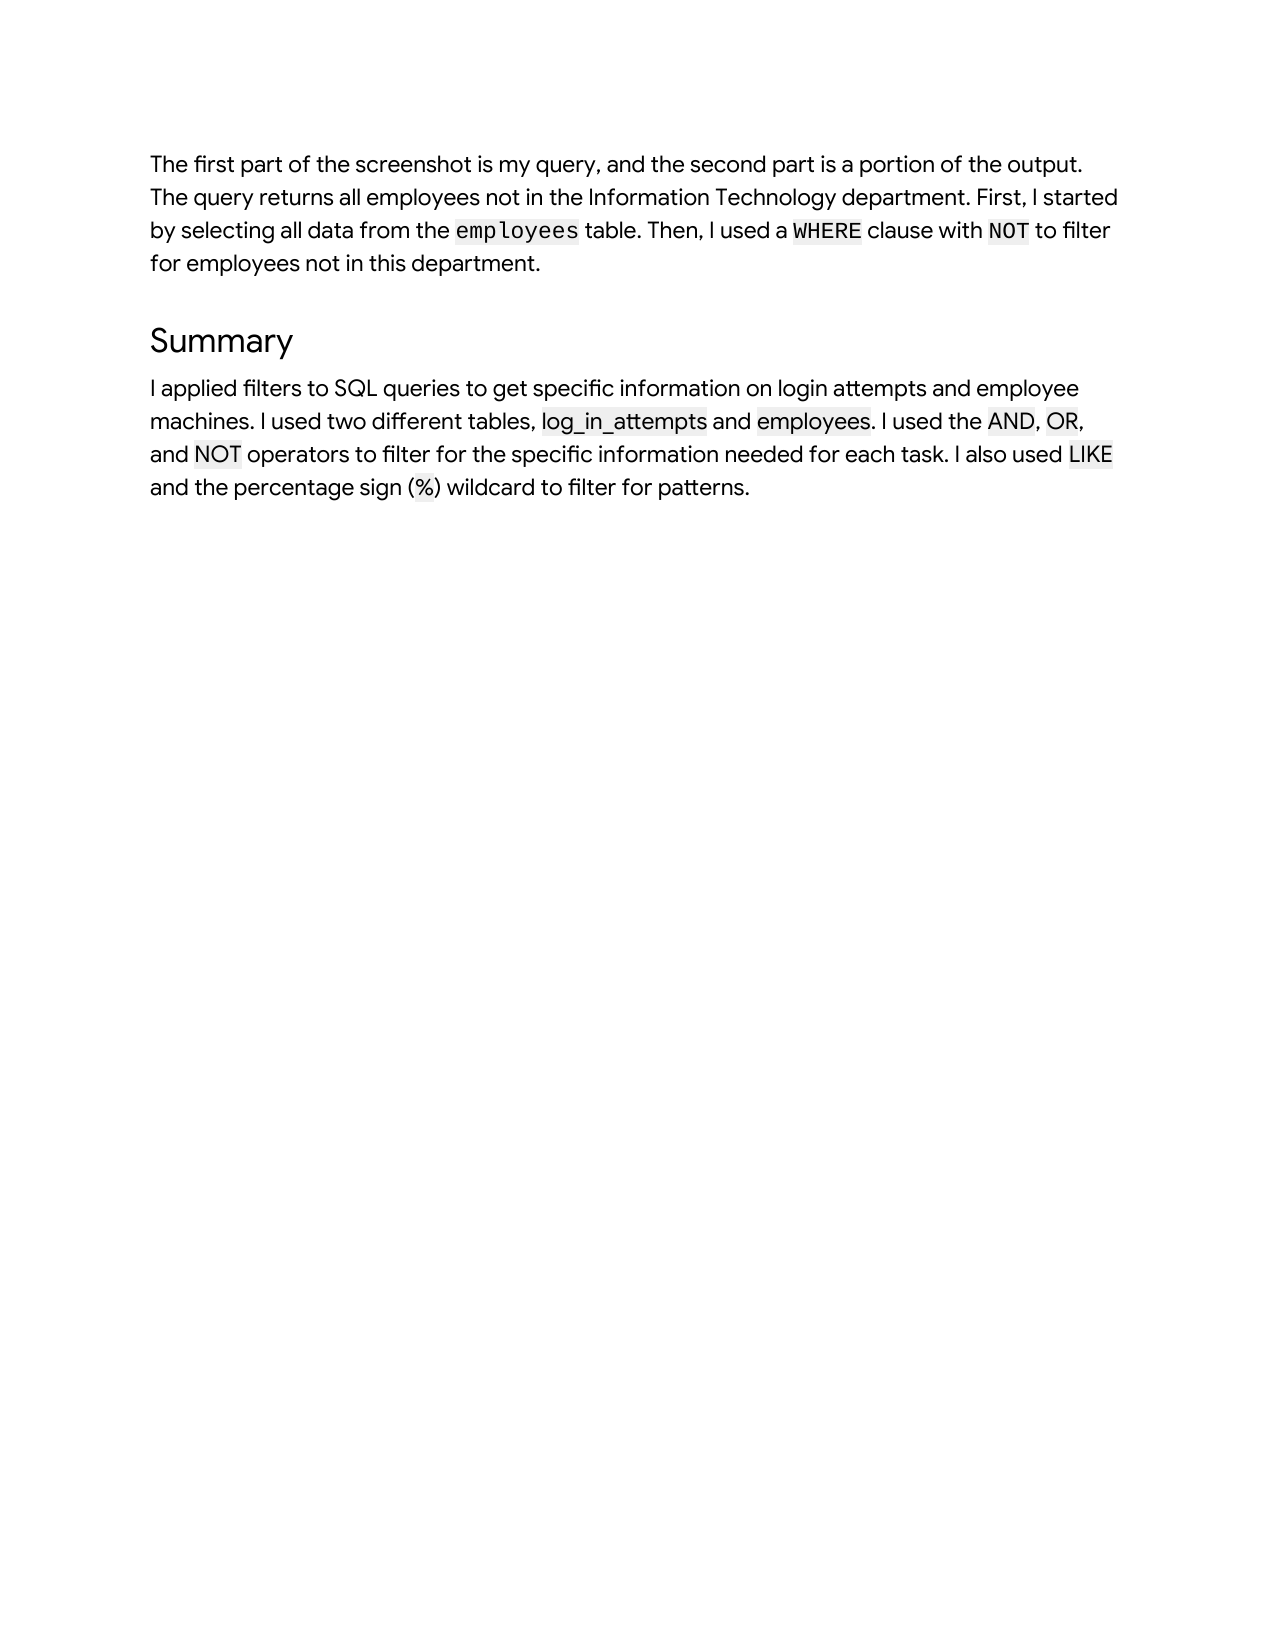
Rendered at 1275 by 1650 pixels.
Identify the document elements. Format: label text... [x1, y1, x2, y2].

text The first part of the screenshot is my query, and the second part is a portion of the output. The query returns all employees not in the Information Technology department. First, I started by selecting all data from the employees table. Then, I used a WHERE clause with NOT to filter for employees not in this department. [150, 150, 1125, 278]
text I applied filters to SQL queries to get specific information on login attempts and employee machines. I used two different tables, log_in_attempts and employees. I used the AND, OR, and NOT operators to filter for the specific information needed for each task. I also used LIKE and the percentage sign (%) wildcard to filter for patterns. [150, 374, 1125, 502]
subtitle Summary [150, 320, 1125, 362]
